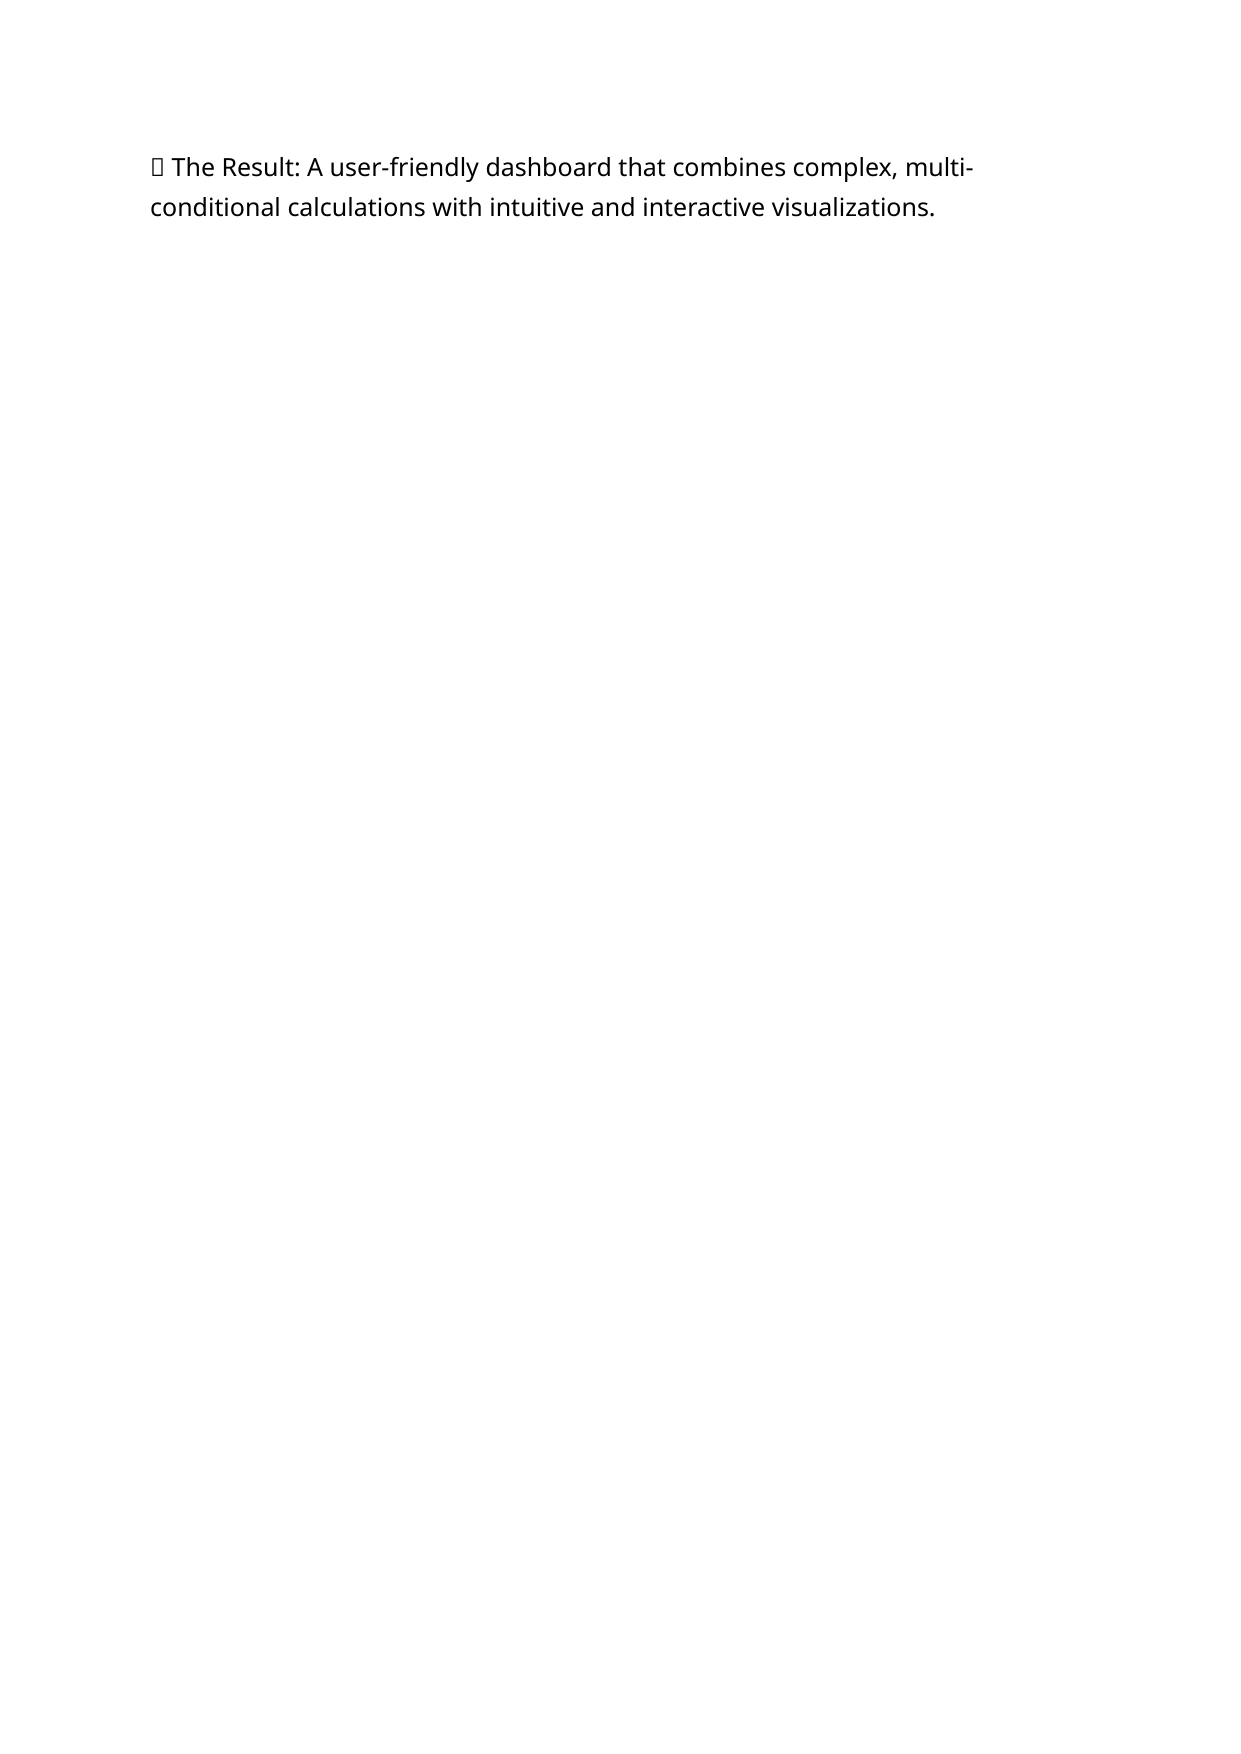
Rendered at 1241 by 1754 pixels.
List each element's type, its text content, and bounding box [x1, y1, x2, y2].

text ✨ The Result: A user-friendly dashboard that combines complex, multi-conditional calculations with intuitive and interactive visualizations. [150, 150, 1090, 223]
